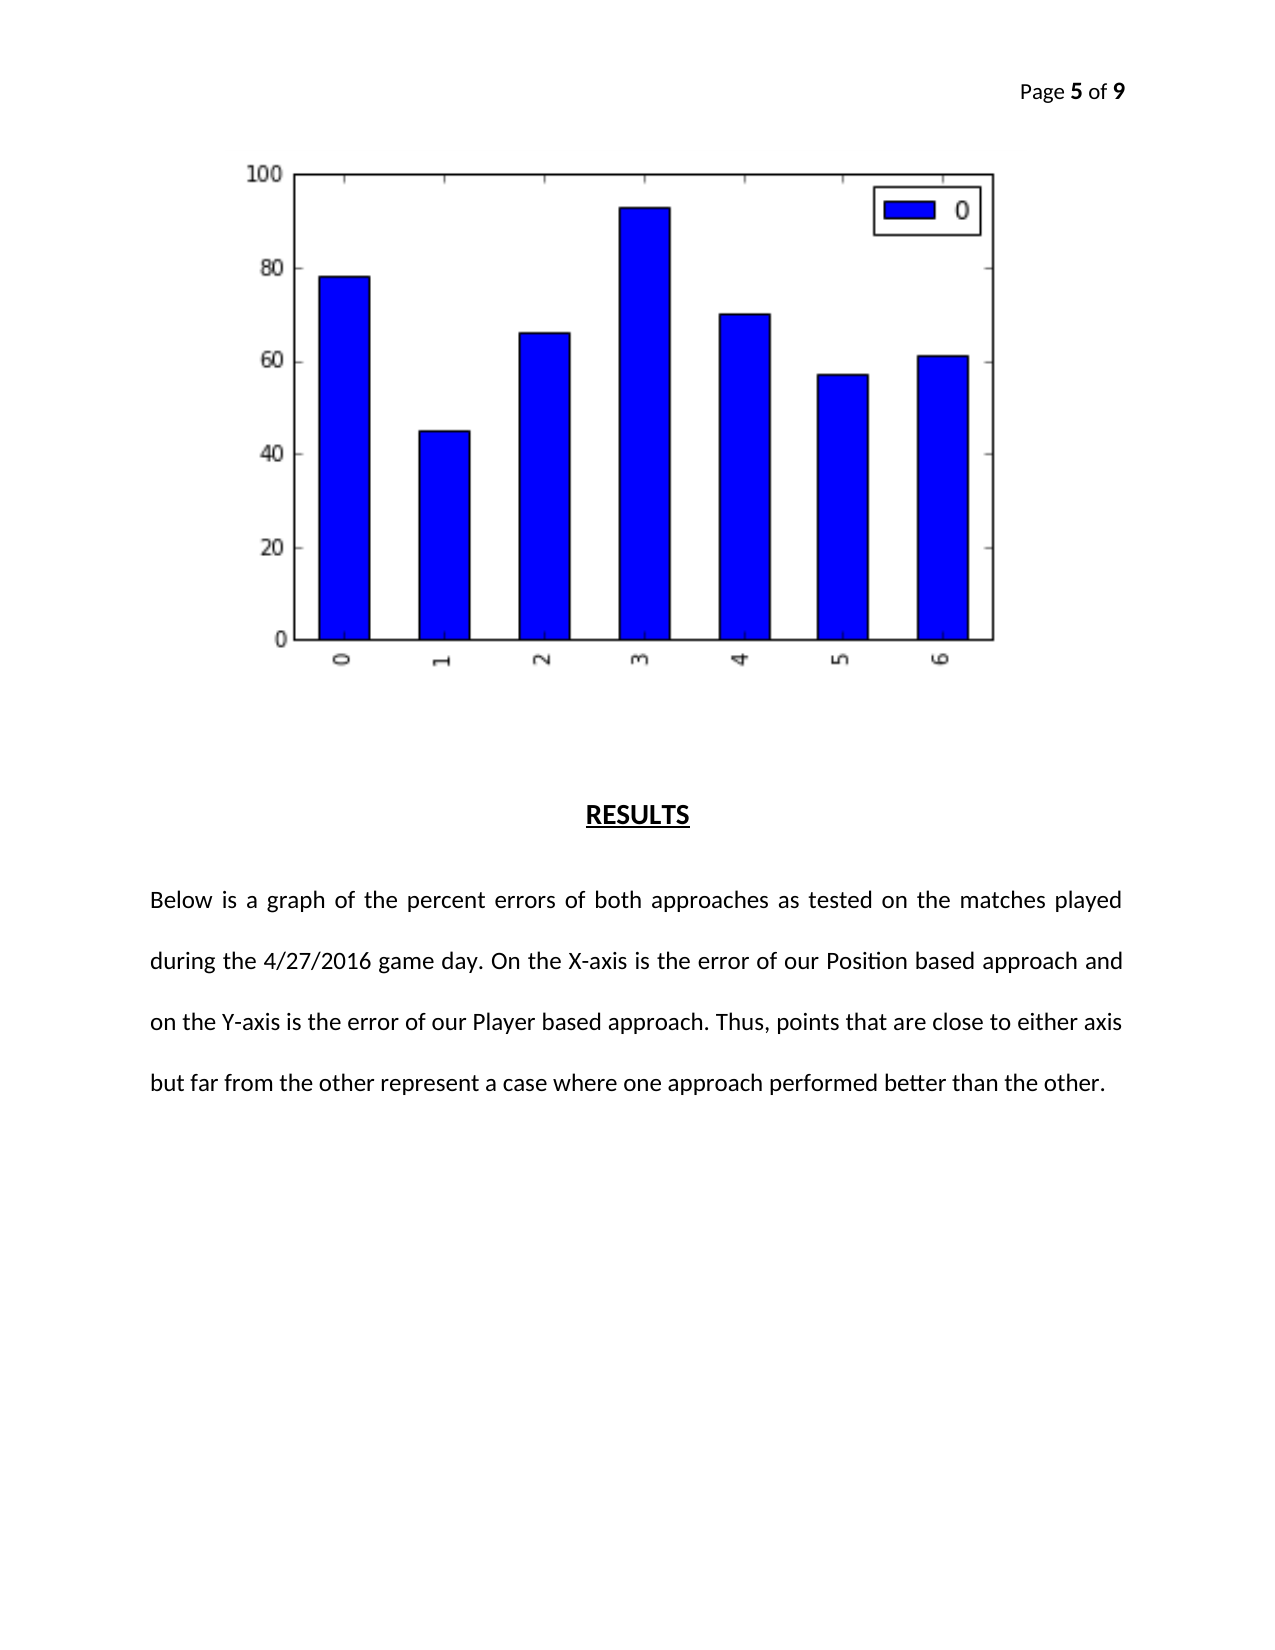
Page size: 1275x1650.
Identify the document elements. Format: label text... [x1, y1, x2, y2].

text RESULTS [150, 796, 1125, 832]
picture [225, 150, 1028, 677]
text Below is a graph of the percent errors of both approaches as tested on the matches played during the 4/27/2016 game day. On the X-axis is the error of our Position based approach and on the Y-axis is the error of our Player based approach. Thus, points that are close to either axis but far from the other represent a case where one approach performed better than the other. [150, 884, 1125, 1097]
